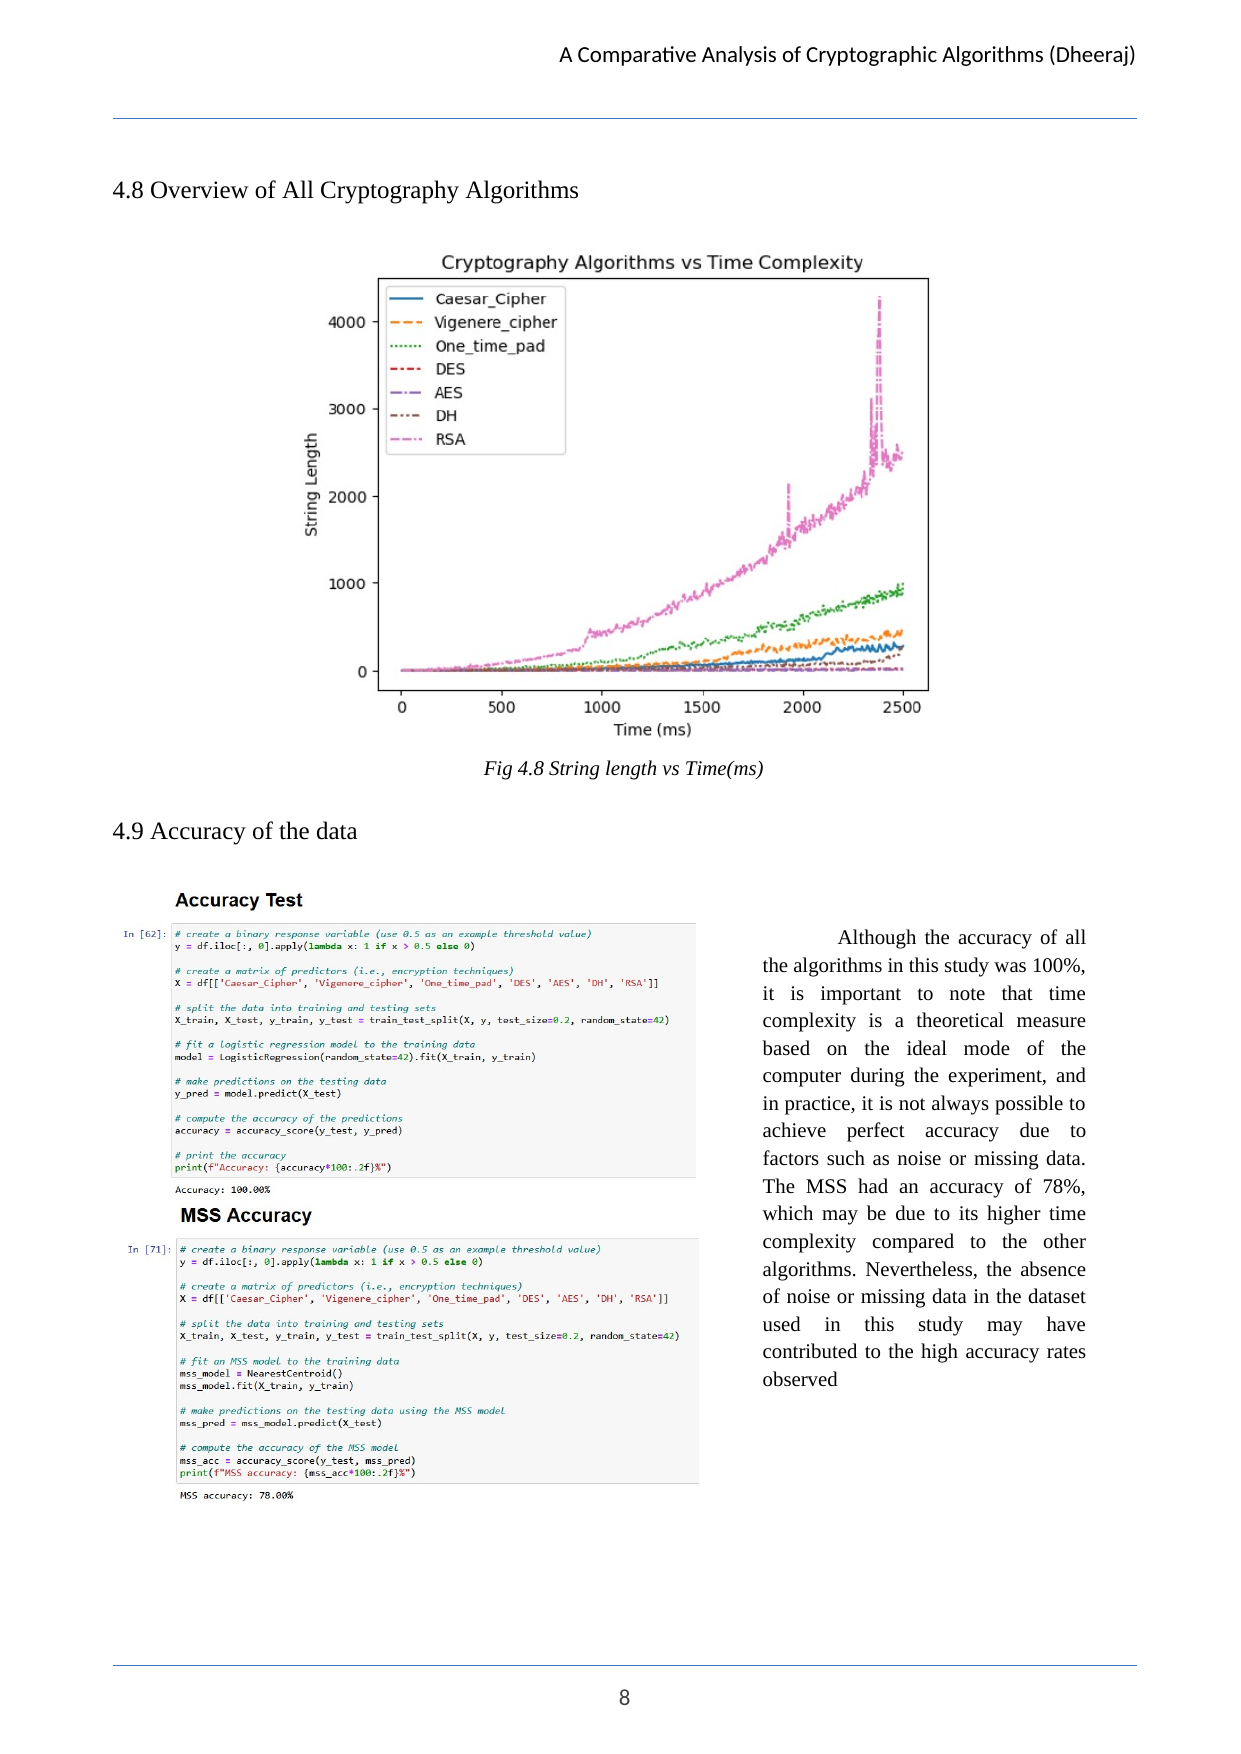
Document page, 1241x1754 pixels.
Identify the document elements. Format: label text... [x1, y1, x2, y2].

text Fig 4.8 String length vs Time(ms) [112, 756, 1137, 779]
picture [112, 882, 697, 1199]
picture [284, 240, 966, 752]
text 4.9 Accuracy of the data [112, 816, 1137, 845]
text 4.8 Overview of All Cryptography Algorithms [112, 175, 1137, 203]
picture [112, 1202, 699, 1506]
